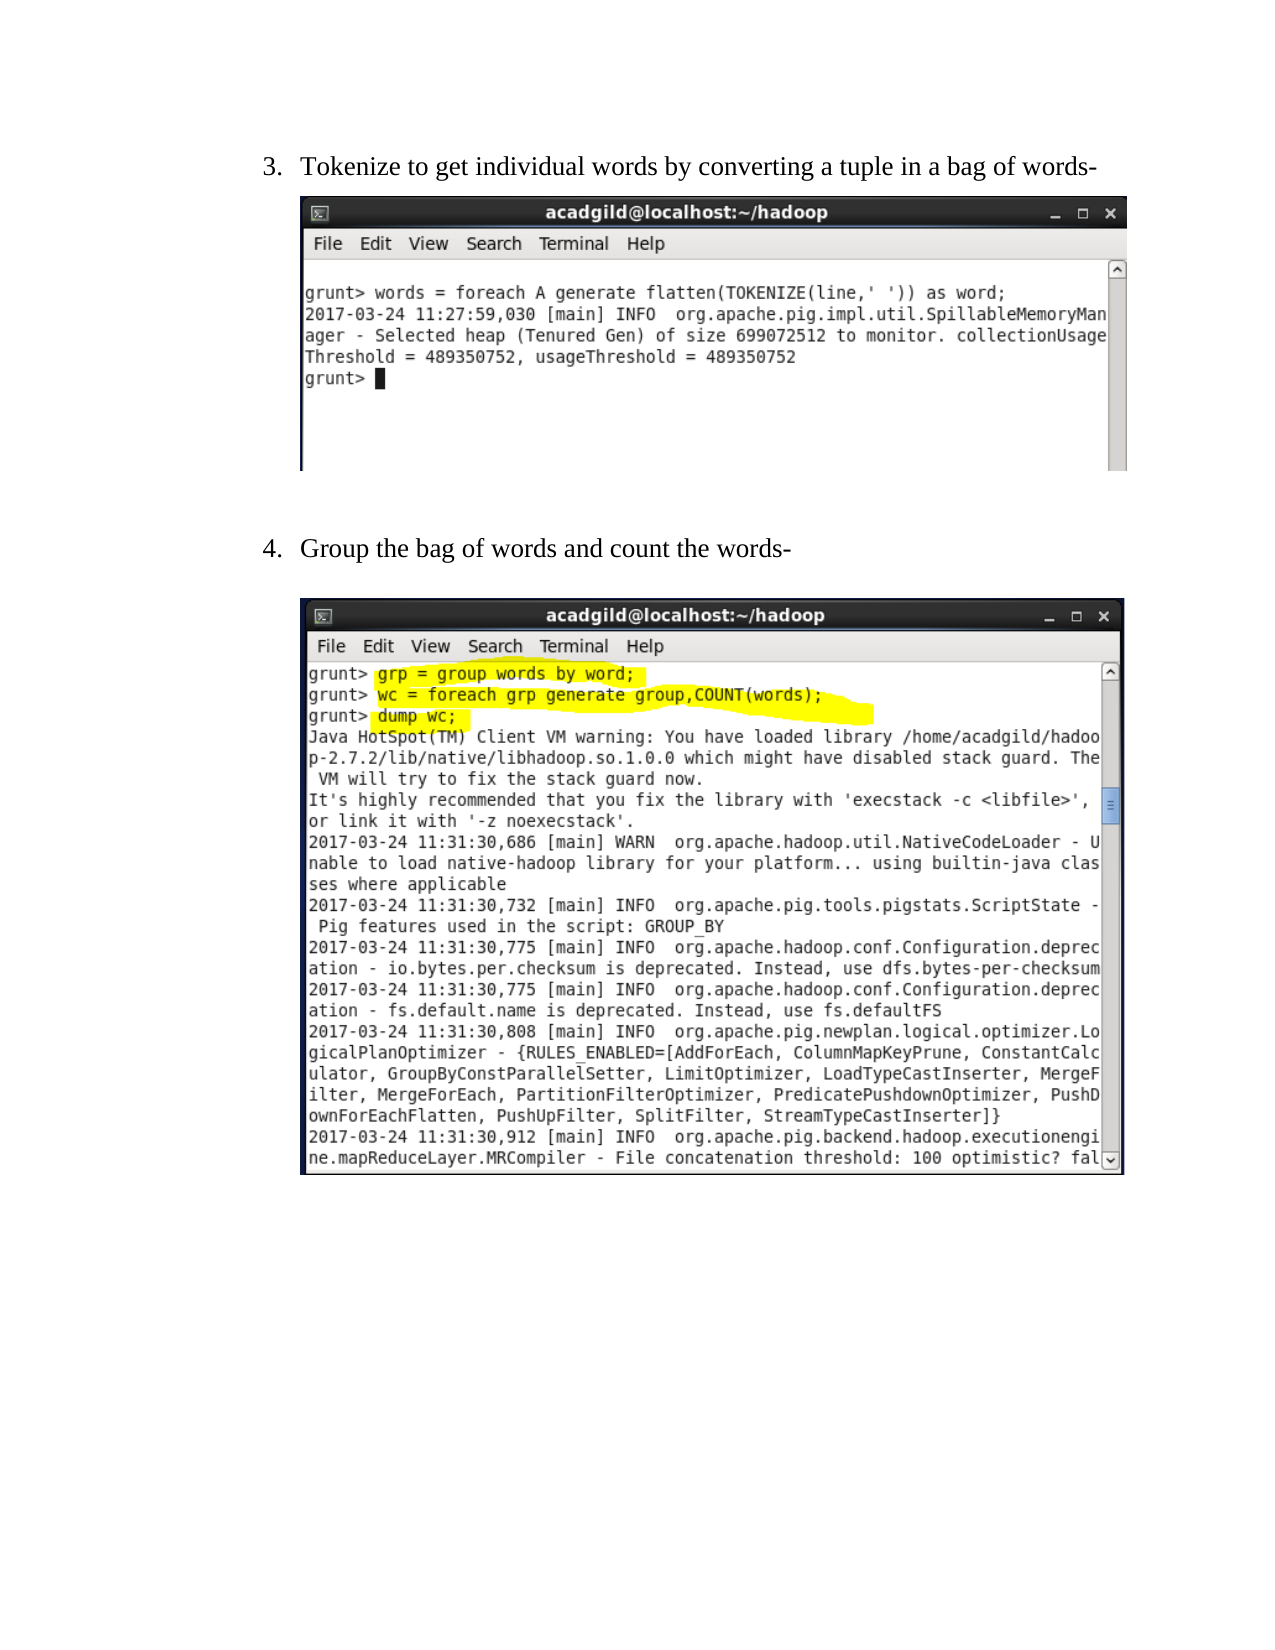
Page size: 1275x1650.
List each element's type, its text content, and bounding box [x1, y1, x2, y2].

list Tokenize to get individual words by converting a tuple in a bag of words- [262, 150, 1125, 181]
list Group the bag of words and count the words- [262, 532, 1125, 563]
picture [300, 598, 1125, 1175]
picture [300, 196, 1127, 471]
